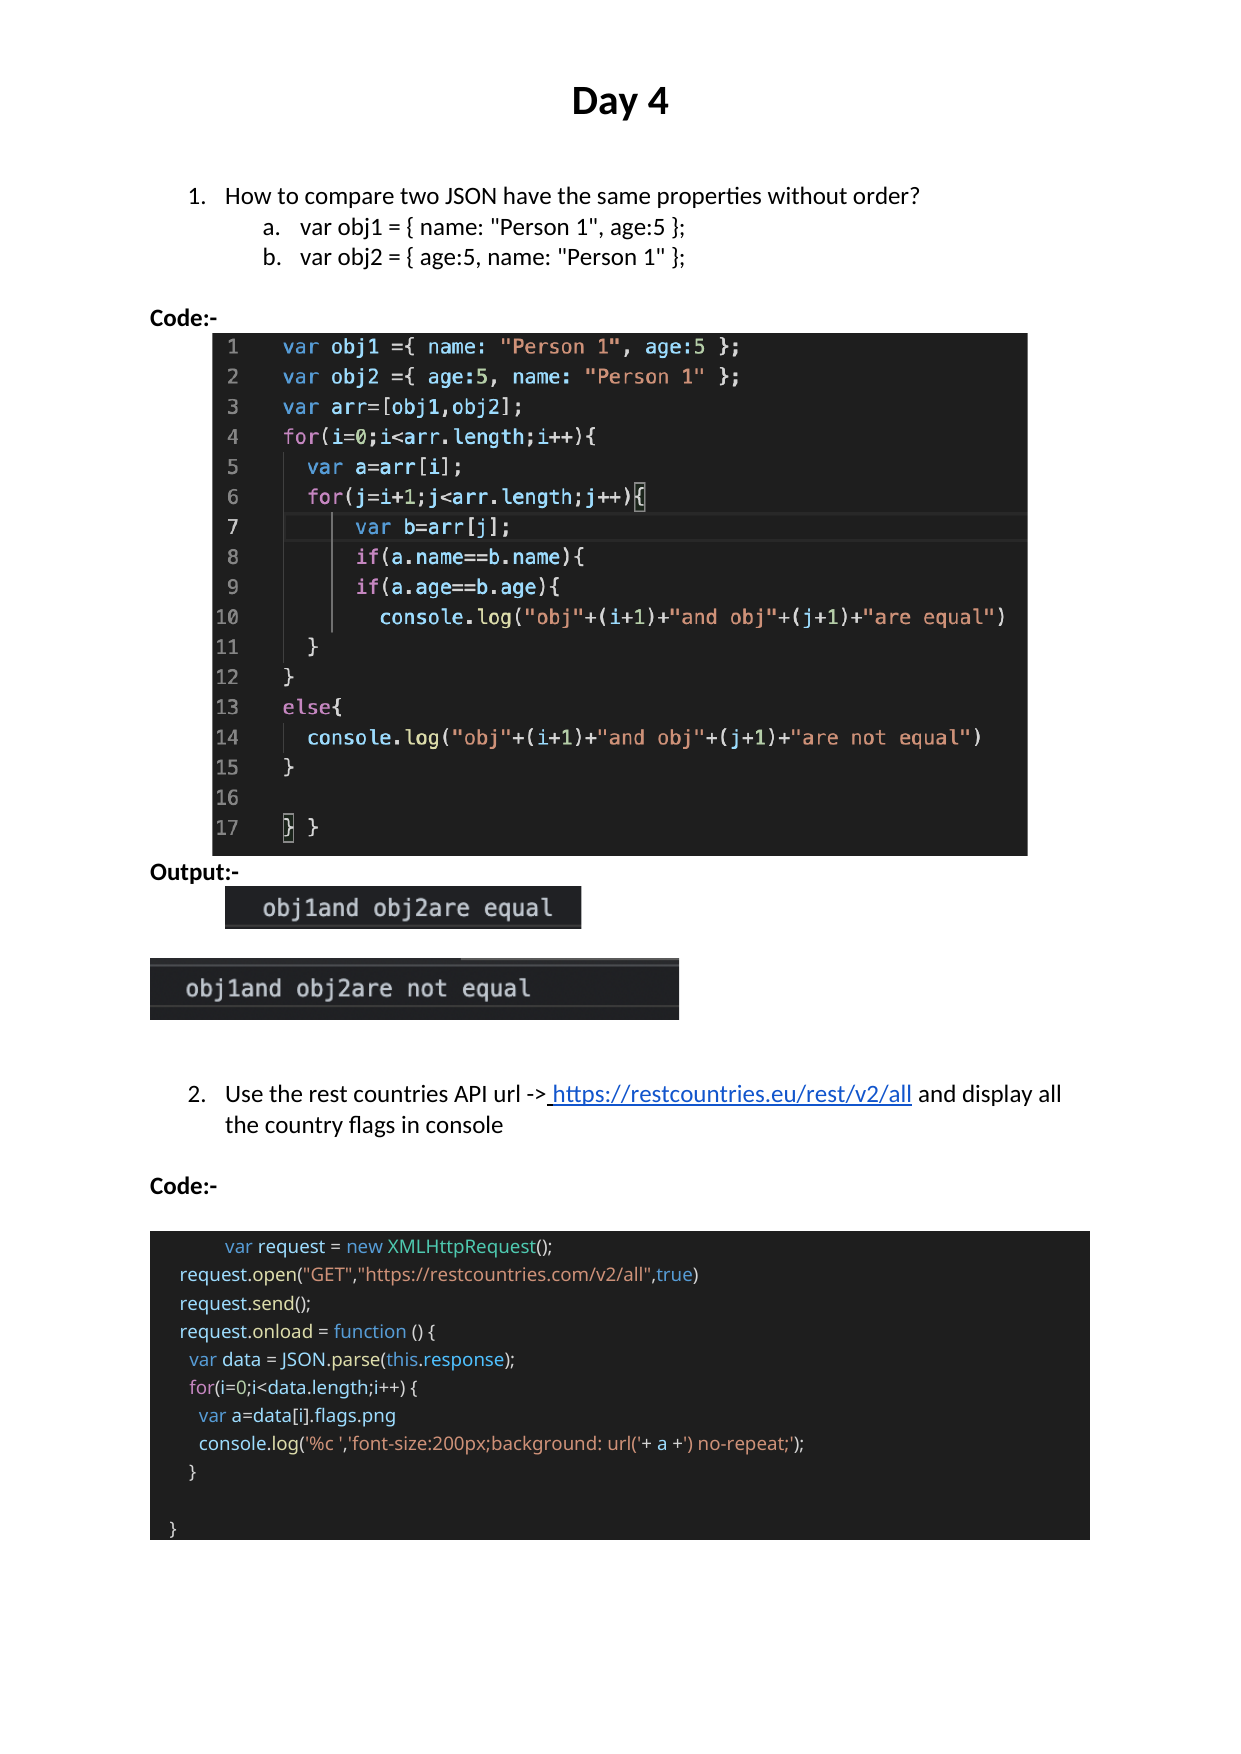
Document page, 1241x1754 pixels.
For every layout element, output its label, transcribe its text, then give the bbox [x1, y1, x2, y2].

text request.send(); [150, 1287, 1090, 1315]
text } [150, 1456, 1090, 1484]
picture [150, 958, 680, 1020]
text var a=data[i].flags.png [150, 1400, 1090, 1428]
text var data = JSON.parse(this.response); [150, 1343, 1090, 1372]
text request.open("GET","https://restcountries.com/v2/all",true) [150, 1259, 1090, 1287]
text var request = new XMLHttpRequest(); [150, 1231, 1090, 1259]
text } [150, 1512, 1090, 1540]
list How to compare two JSON have the same properties without order? [187, 181, 1090, 211]
picture [212, 333, 1028, 856]
list var obj2 = { age:5, name: "Person 1" }; [262, 242, 1090, 272]
list Use the rest countries API url -> https://restcountries.eu/rest/v2/all and display all the country flags in console [187, 1078, 1090, 1139]
text Code:- [150, 1170, 1090, 1201]
text for(i=0;i<data.length;i++) { [150, 1372, 1090, 1400]
text Output:- [150, 856, 1090, 887]
picture [225, 886, 582, 929]
text console.log('%c ','font-size:200px;background: url('+ a +') no-repeat;'); [150, 1428, 1090, 1456]
list var obj1 = { name: "Person 1", age:5 }; [262, 211, 1090, 242]
text request.onload = function () { [150, 1315, 1090, 1343]
text Code:- [150, 303, 1090, 333]
